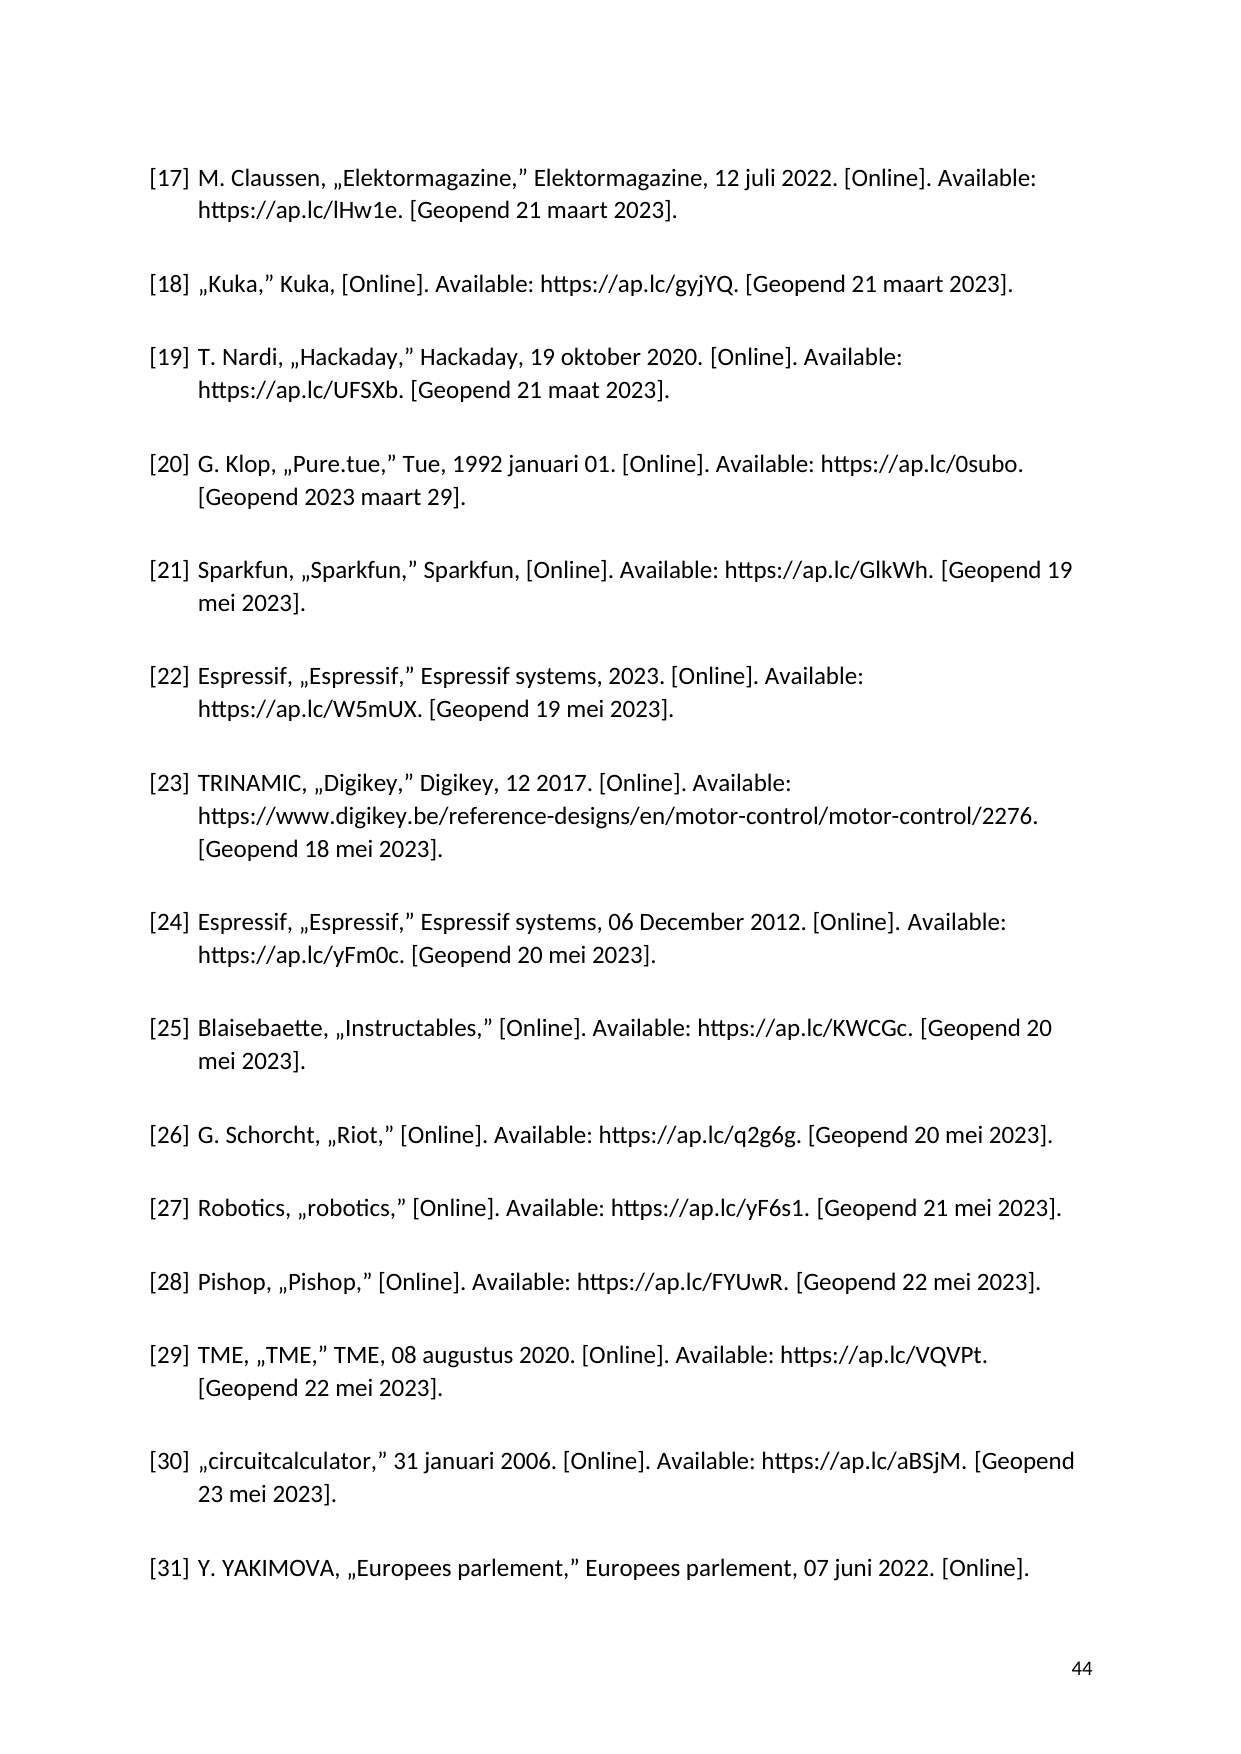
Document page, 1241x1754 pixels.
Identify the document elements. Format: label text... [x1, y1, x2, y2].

table_cell M. Claussen, „Elektormagazine,” Elektormagazine, 12 juli 2022. [Online]. Available: https://ap.lc/lHw1e. [Geopend 21 maart 2023]. [196, 148, 1093, 254]
table_cell Espressif, „Espressif,” Espressif systems, 2023. [Online]. Available: https://ap.lc/W5mUX. [Geopend 19 mei 2023]. [196, 646, 1093, 753]
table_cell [196, 1538, 1093, 1584]
table_cell Espressif, „Espressif,” Espressif systems, 06 December 2012. [Online]. Available: https://ap.lc/yFm0c. [Geopend 20 mei 2023]. [196, 892, 1093, 998]
table_cell T. Nardi, „Hackaday,” Hackaday, 19 oktober 2020. [Online]. Available: https://ap.lc/UFSXb. [Geopend 21 maat 2023]. [196, 328, 1093, 434]
table_cell [25] [148, 999, 196, 1105]
table_cell [19] [148, 328, 196, 434]
table_cell TME, „TME,” TME, 08 augustus 2020. [Online]. Available: https://ap.lc/VQVPt. [Geopend 22 mei 2023]. [196, 1325, 1093, 1431]
table_cell „Kuka,” Kuka, [Online]. Available: https://ap.lc/gyjYQ. [Geopend 21 maart 2023]. [196, 254, 1093, 327]
table_cell [24] [148, 892, 196, 998]
table_cell [31] [148, 1538, 196, 1584]
table_cell G. Klop, „Pure.tue,” Tue, 1992 januari 01. [Online]. Available: https://ap.lc/0subo. [Geopend 2023 maart 29]. [196, 434, 1093, 540]
table_cell [29] [148, 1325, 196, 1431]
table_cell [26] [148, 1105, 196, 1178]
table_cell [27] [148, 1178, 196, 1252]
table_cell „circuitcalculator,” 31 januari 2006. [Online]. Available: https://ap.lc/aBSjM. [Geopend 23 mei 2023]. [196, 1431, 1093, 1538]
table_cell Blaisebaette, „Instructables,” [Online]. Available: https://ap.lc/KWCGc. [Geopend 20 mei 2023]. [196, 999, 1093, 1105]
table_cell G. Schorcht, „Riot,” [Online]. Available: https://ap.lc/q2g6g. [Geopend 20 mei 2023]. [196, 1105, 1093, 1178]
table_cell [17] [148, 148, 196, 254]
table_cell Robotics, „robotics,” [Online]. Available: https://ap.lc/yF6s1. [Geopend 21 mei 2023]. [196, 1178, 1093, 1252]
table_cell [23] [148, 753, 196, 892]
table_cell TRINAMIC, „Digikey,” Digikey, 12 2017. [Online]. Available: https://www.digikey.be/reference-designs/en/motor-control/motor-control/2276. [Geopend 18 mei 2023]. [196, 753, 1093, 892]
table_cell [18] [148, 254, 196, 327]
table_cell Pishop, „Pishop,” [Online]. Available: https://ap.lc/FYUwR. [Geopend 22 mei 2023]. [196, 1252, 1093, 1325]
table_cell [30] [148, 1431, 196, 1538]
table_cell [20] [148, 434, 196, 540]
table_cell [28] [148, 1252, 196, 1325]
table_cell [21] [148, 540, 196, 646]
table_cell Sparkfun, „Sparkfun,” Sparkfun, [Online]. Available: https://ap.lc/GlkWh. [Geopend 19 mei 2023]. [196, 540, 1093, 646]
table_cell [22] [148, 646, 196, 753]
